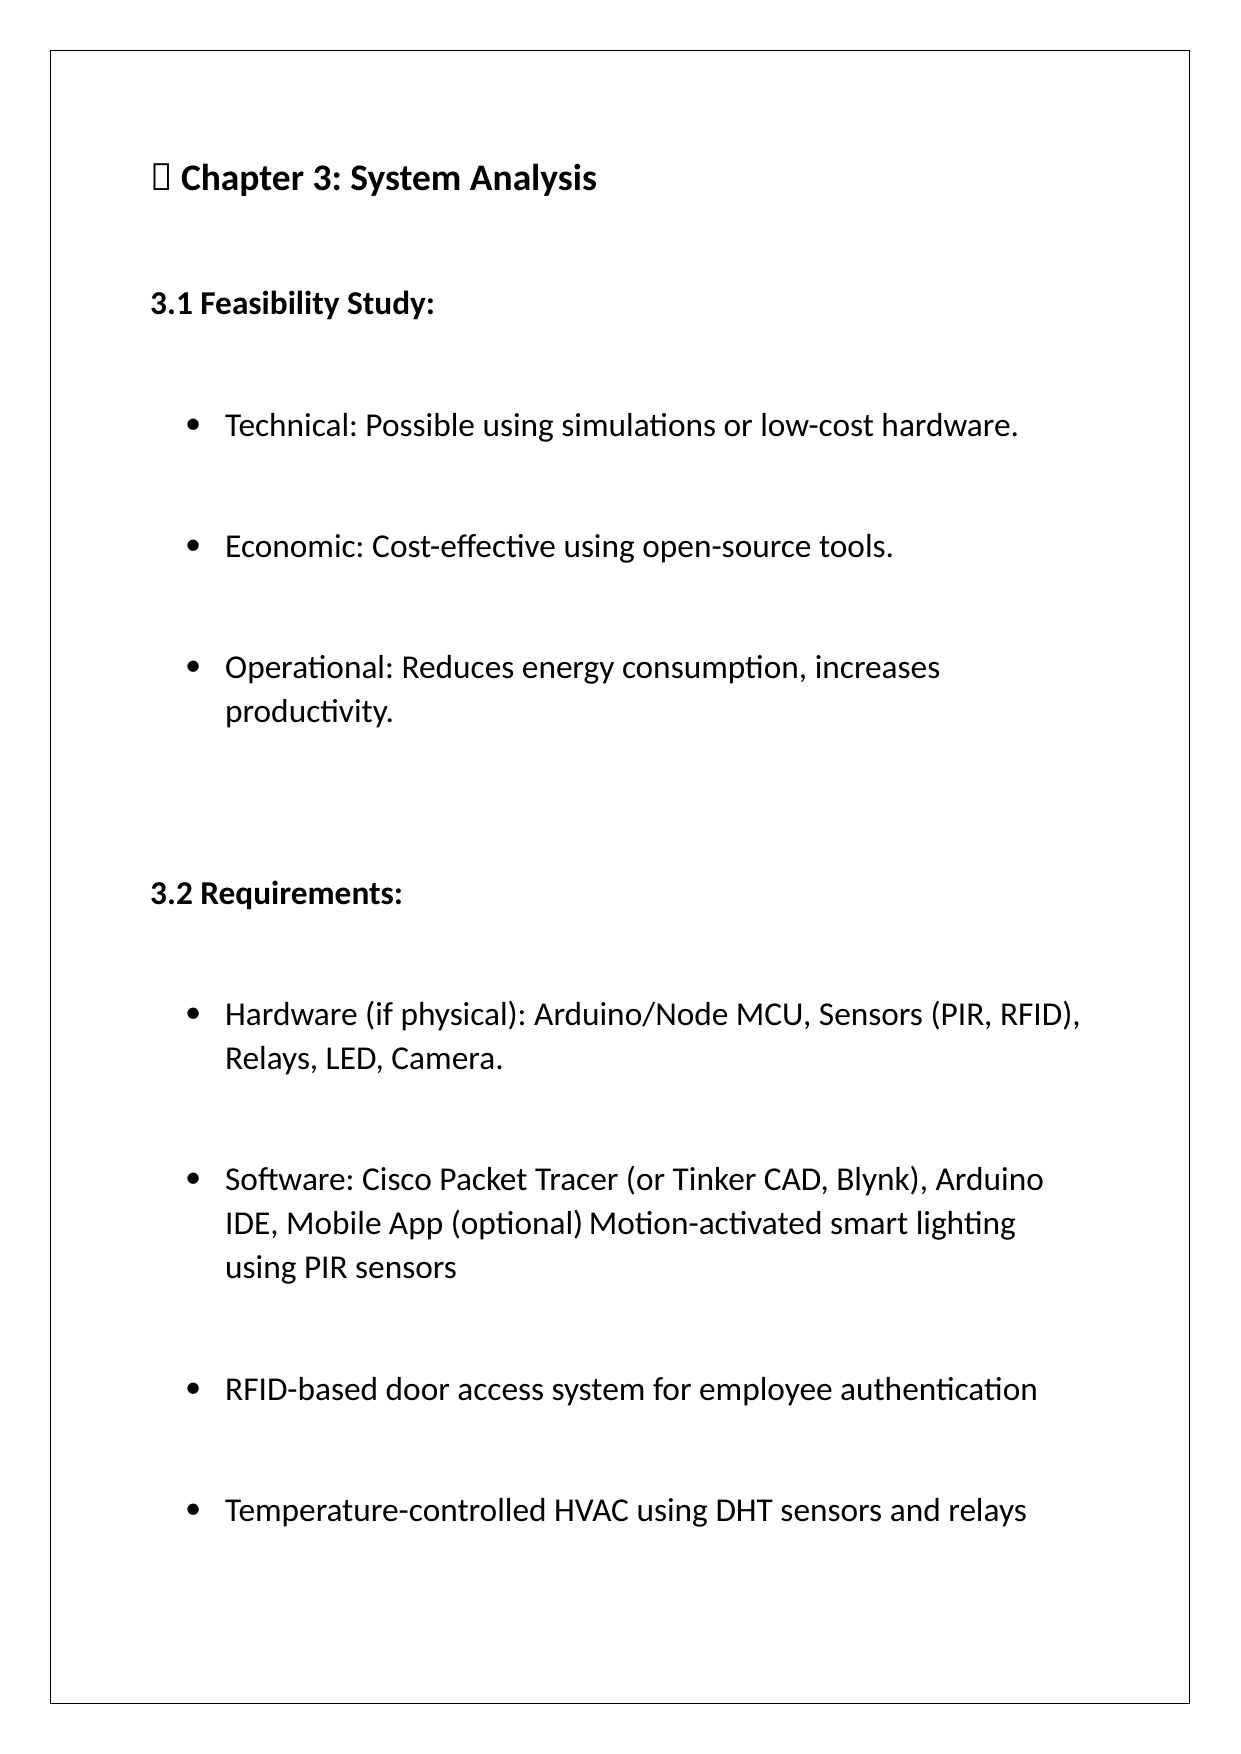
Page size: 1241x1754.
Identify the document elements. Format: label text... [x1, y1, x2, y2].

list Temperature-controlled HVAC using DHT sensors and relays [187, 1489, 1090, 1529]
text 📖 Chapter 3: System Analysis [150, 150, 1090, 201]
list RFID-based door access system for employee authentication [187, 1368, 1090, 1408]
text 3.1 Feasibility Study: [150, 282, 1090, 323]
list Hardware (if physical): Arduino/Node MCU, Sensors (PIR, RFID), Relays, LED, Camera. [187, 993, 1090, 1078]
list Software: Cisco Packet Tracer (or Tinker CAD, Blynk), Arduino IDE, Mobile App (optional) Motion-activated smart lighting using PIR sensors [187, 1158, 1090, 1287]
list Operational: Reduces energy consumption, increases productivity. [187, 646, 1090, 731]
list Economic: Cost-effective using open-source tools. [187, 525, 1090, 566]
list Technical: Possible using simulations or low-cost hardware. [187, 404, 1090, 444]
text 3.2 Requirements: [150, 872, 1090, 913]
